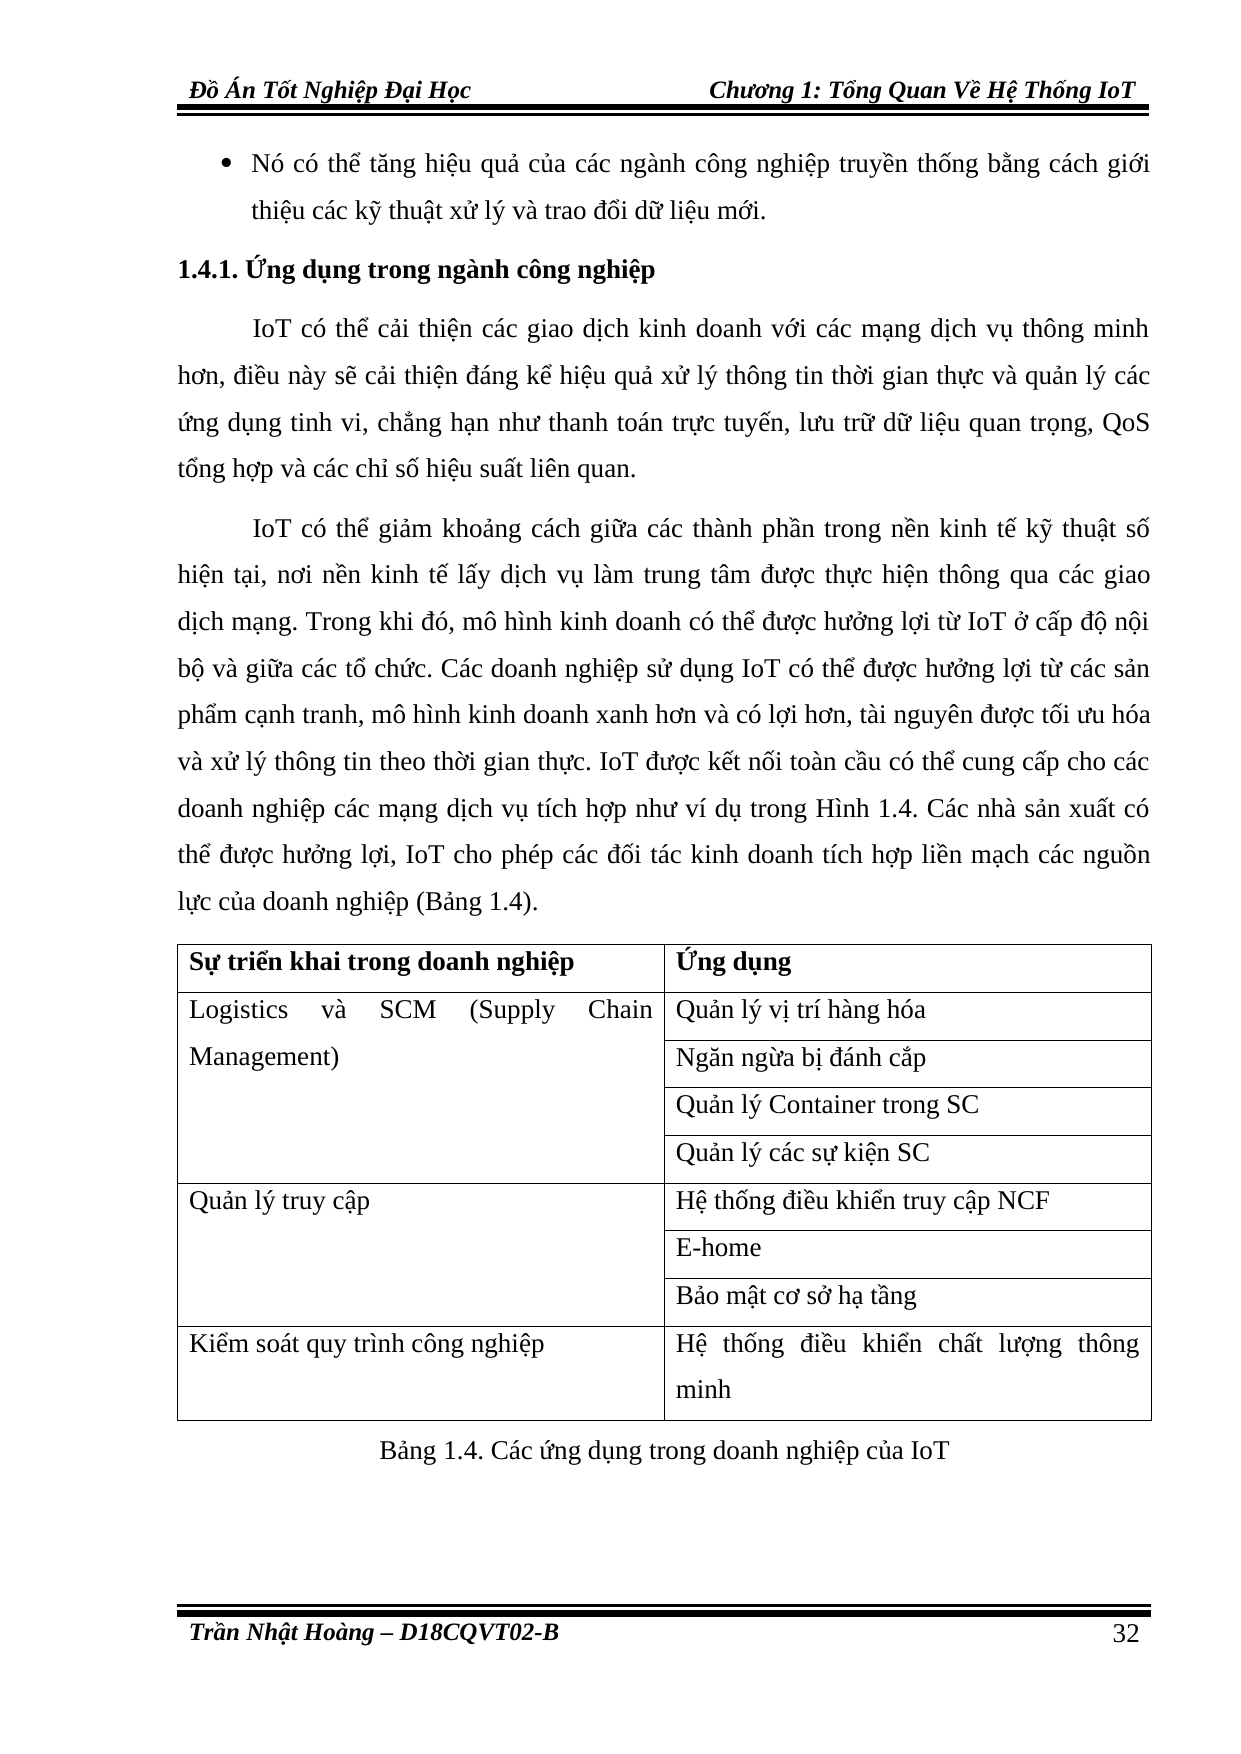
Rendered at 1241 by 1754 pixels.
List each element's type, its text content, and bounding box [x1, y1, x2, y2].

text IoT có thể cải thiện các giao dịch kinh doanh với các mạng dịch vụ thông minh hơn, điều này sẽ cải thiện đáng kể hiệu quả xử lý thông tin thời gian thực và quản lý các ứng dụng tinh vi, chẳng hạn như thanh toán trực tuyến, lưu trữ dữ liệu quan trọng, QoS tổng hợp và các chỉ số hiệu suất liên quan. [177, 312, 1152, 484]
table_cell Hệ thống điều khiển truy cập NCF [665, 1184, 1151, 1230]
table_cell Logistics và SCM (Supply Chain Management) [178, 993, 664, 1183]
table_cell Kiểm soát quy trình công nghiệp [178, 1327, 664, 1420]
text IoT có thể giảm khoảng cách giữa các thành phần trong nền kinh tế kỹ thuật số hiện tại, nơi nền kinh tế lấy dịch vụ làm trung tâm được thực hiện thông qua các giao dịch mạng. Trong khi đó, mô hình kinh doanh có thể được hưởng lợi từ IoT ở cấp độ nội bộ và giữa các tổ chức. Các doanh nghiệp sử dụng IoT có thể được hưởng lợi từ các sản phẩm cạnh tranh, mô hình kinh doanh xanh hơn và có lợi hơn, tài nguyên được tối ưu hóa và xử lý thông tin theo thời gian thực. IoT được kết nối toàn cầu có thể cung cấp cho các doanh nghiệp các mạng dịch vụ tích hợp như ví dụ trong Hình 1.4. Các nhà sản xuất có thể được hưởng lợi, IoT cho phép các đối tác kinh doanh tích hợp liền mạch các nguồn lực của doanh nghiệp (Bảng 1.4). [177, 512, 1152, 916]
table_cell Hệ thống điều khiển chất lượng thông minh [665, 1327, 1151, 1420]
table_cell Bảo mật cơ sở hạ tầng [665, 1279, 1151, 1326]
table_cell E-home [665, 1231, 1151, 1278]
table_cell Quản lý các sự kiện SC [665, 1136, 1151, 1183]
table_header Sự triển khai trong doanh nghiệp [178, 945, 664, 992]
table_cell Quản lý Container trong SC [665, 1088, 1151, 1135]
list Nó có thể tăng hiệu quả của các ngành công nghiệp truyền thống bằng cách giới thiệu các kỹ thuật xử lý và trao đổi dữ liệu mới. [222, 147, 1152, 225]
table_header Ứng dụng [665, 945, 1151, 992]
table_cell Ngăn ngừa bị đánh cắp [665, 1041, 1151, 1087]
table_cell Quản lý vị trí hàng hóa [665, 993, 1151, 1039]
table_cell Quản lý truy cập [178, 1184, 664, 1326]
subtitle Ứng dụng trong ngành công nghiệp [177, 253, 1152, 284]
